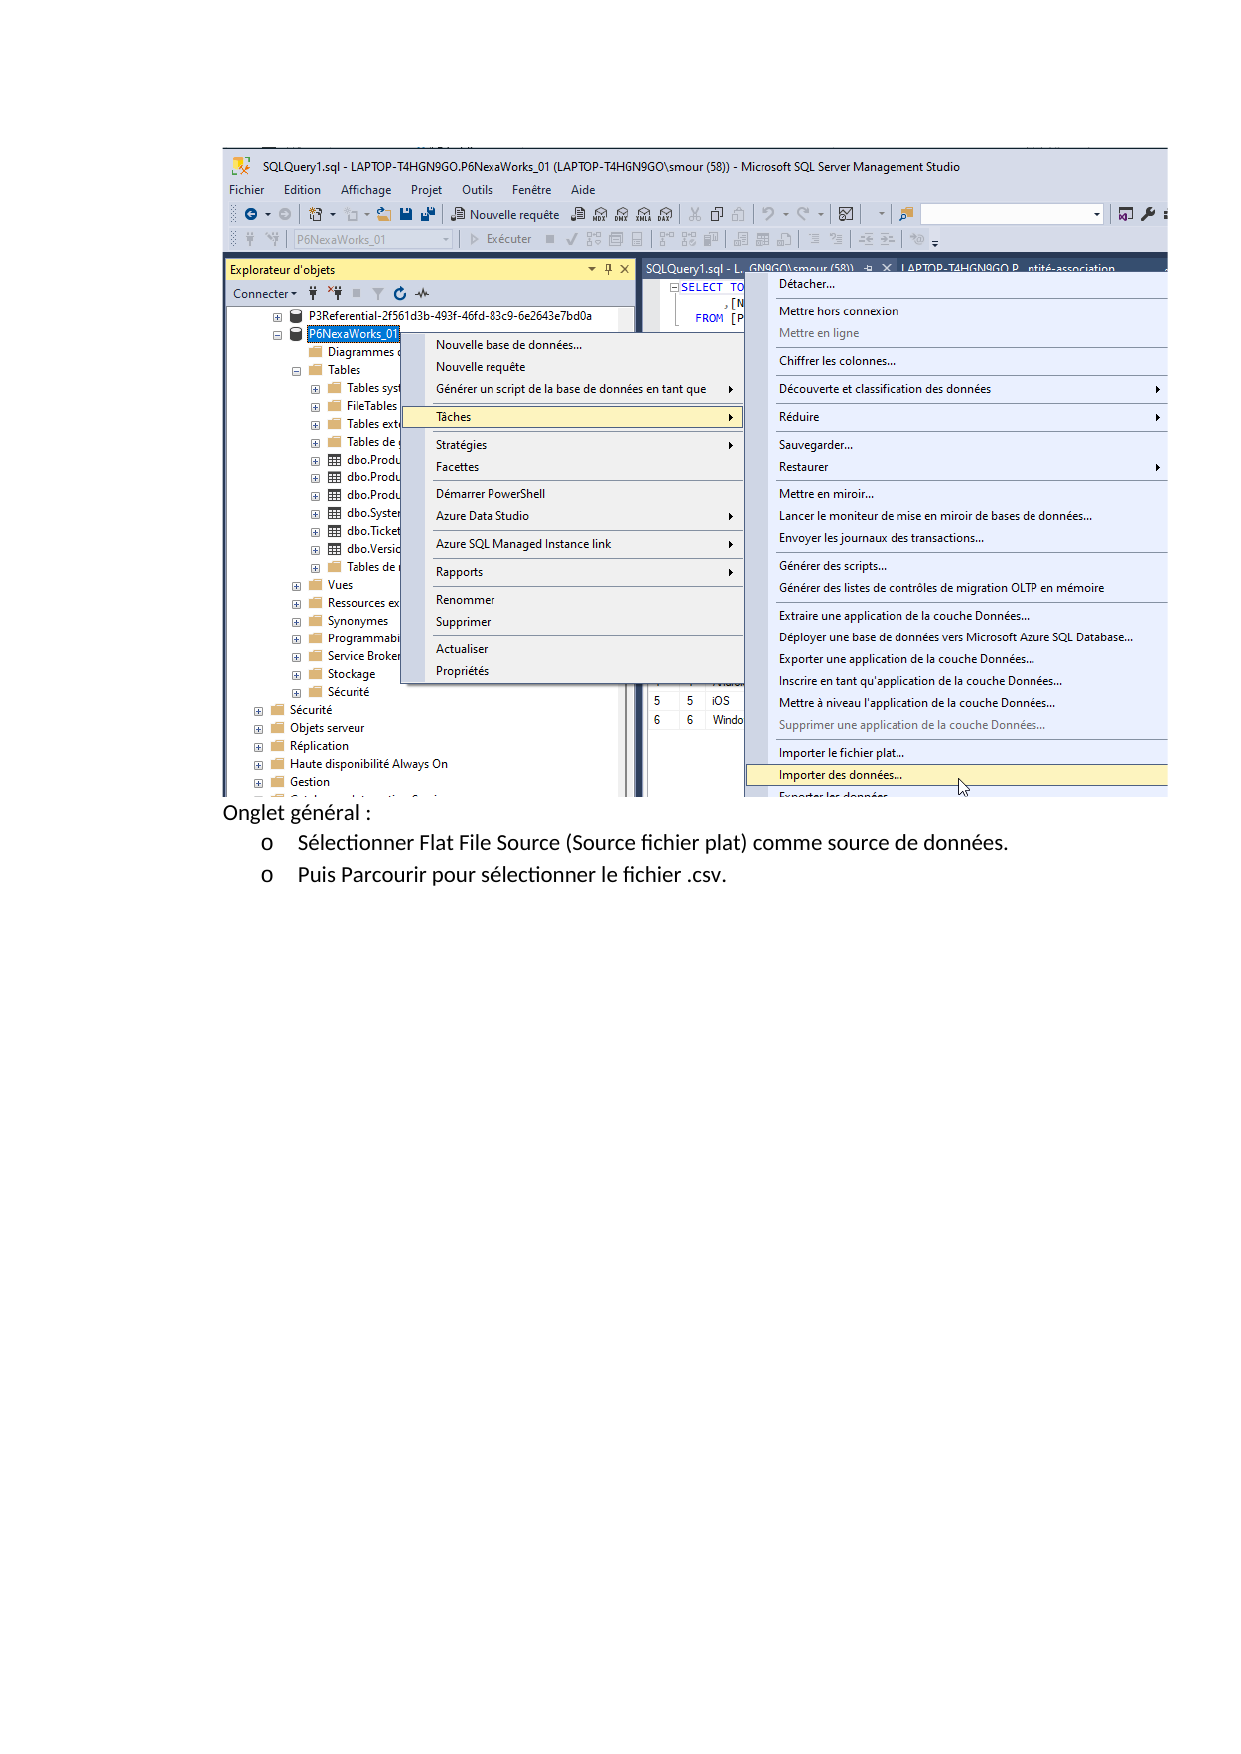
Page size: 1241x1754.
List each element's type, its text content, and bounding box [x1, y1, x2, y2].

list Sélectionner Flat File Source (Source fichier plat) comme source de données. [260, 828, 1093, 858]
list Onglet général : [223, 798, 1093, 826]
picture [222, 147, 1168, 797]
list Puis Parcourir pour sélectionner le fichier .csv. [260, 860, 1093, 889]
